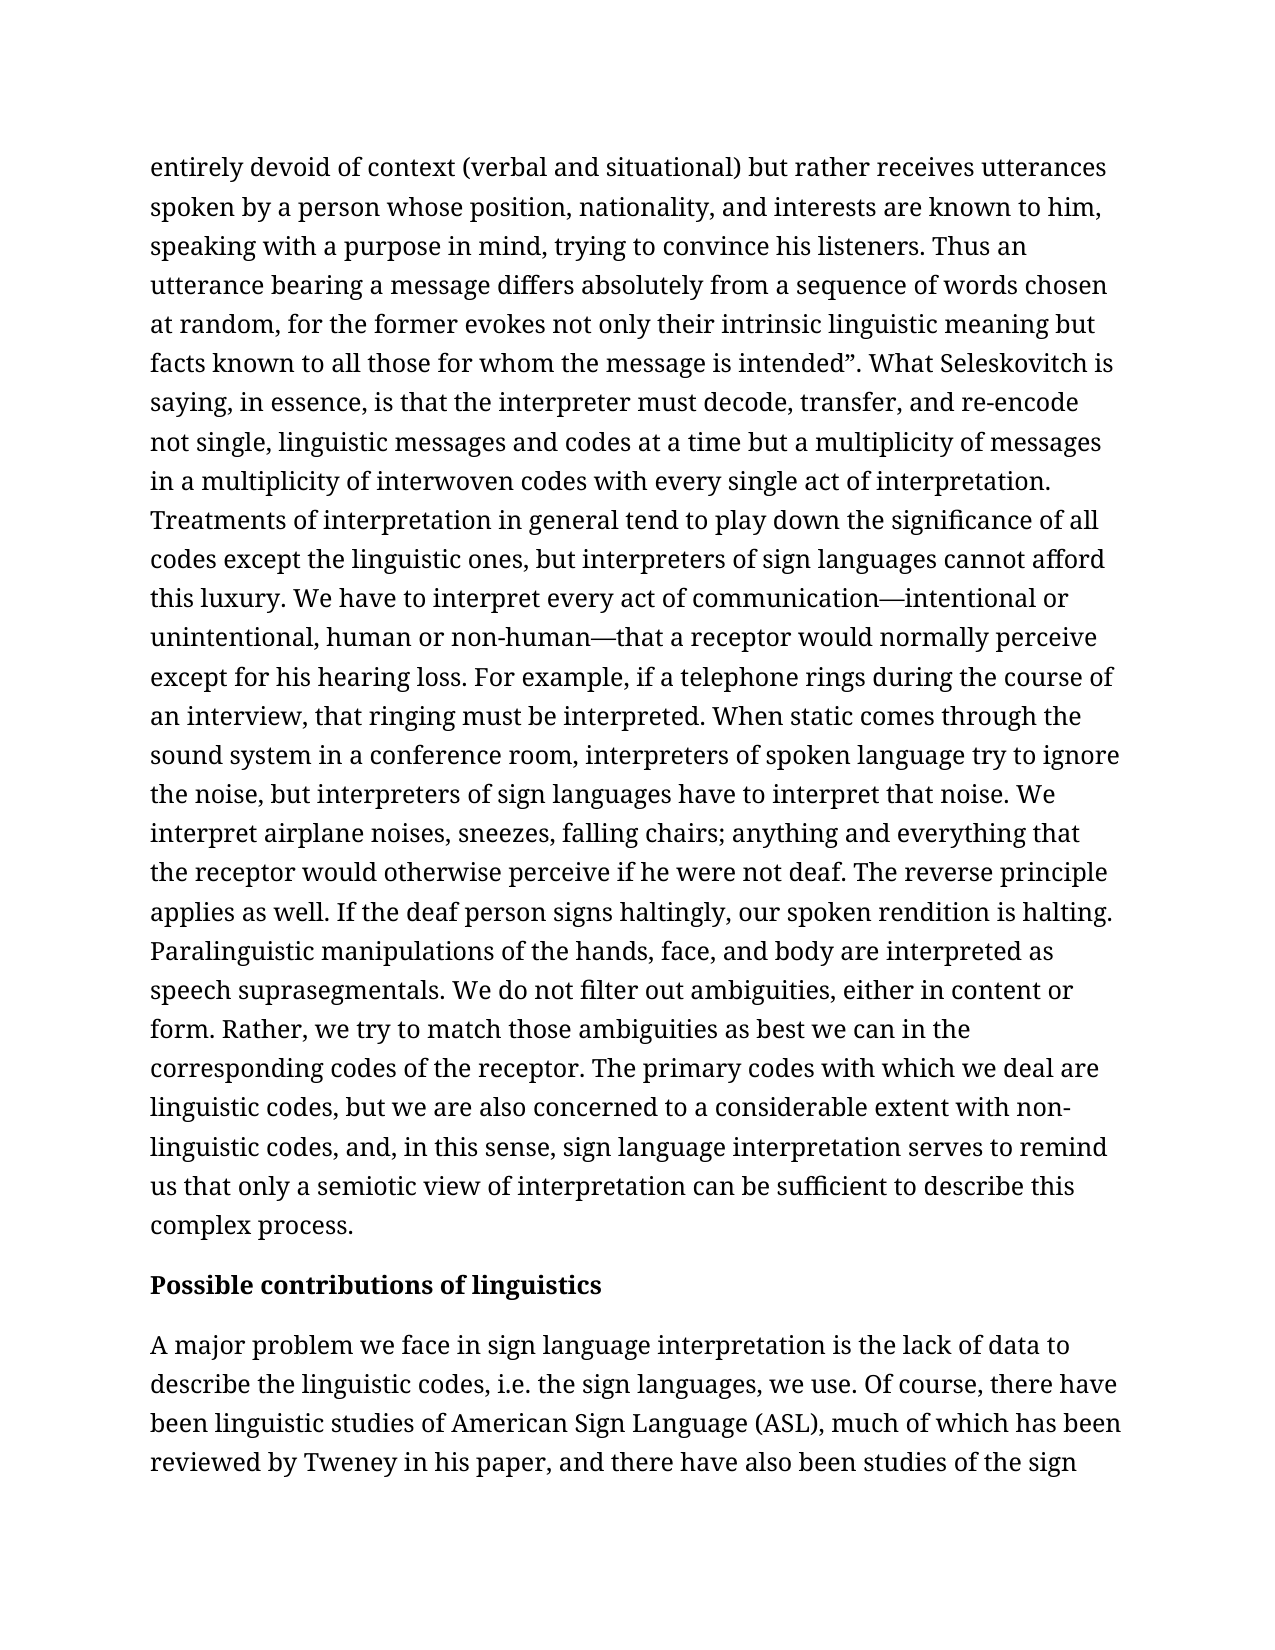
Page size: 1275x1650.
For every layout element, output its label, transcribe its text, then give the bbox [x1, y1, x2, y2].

text Possible contributions of linguistics [150, 1267, 1125, 1302]
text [150, 1327, 1125, 1479]
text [150, 150, 1125, 1242]
